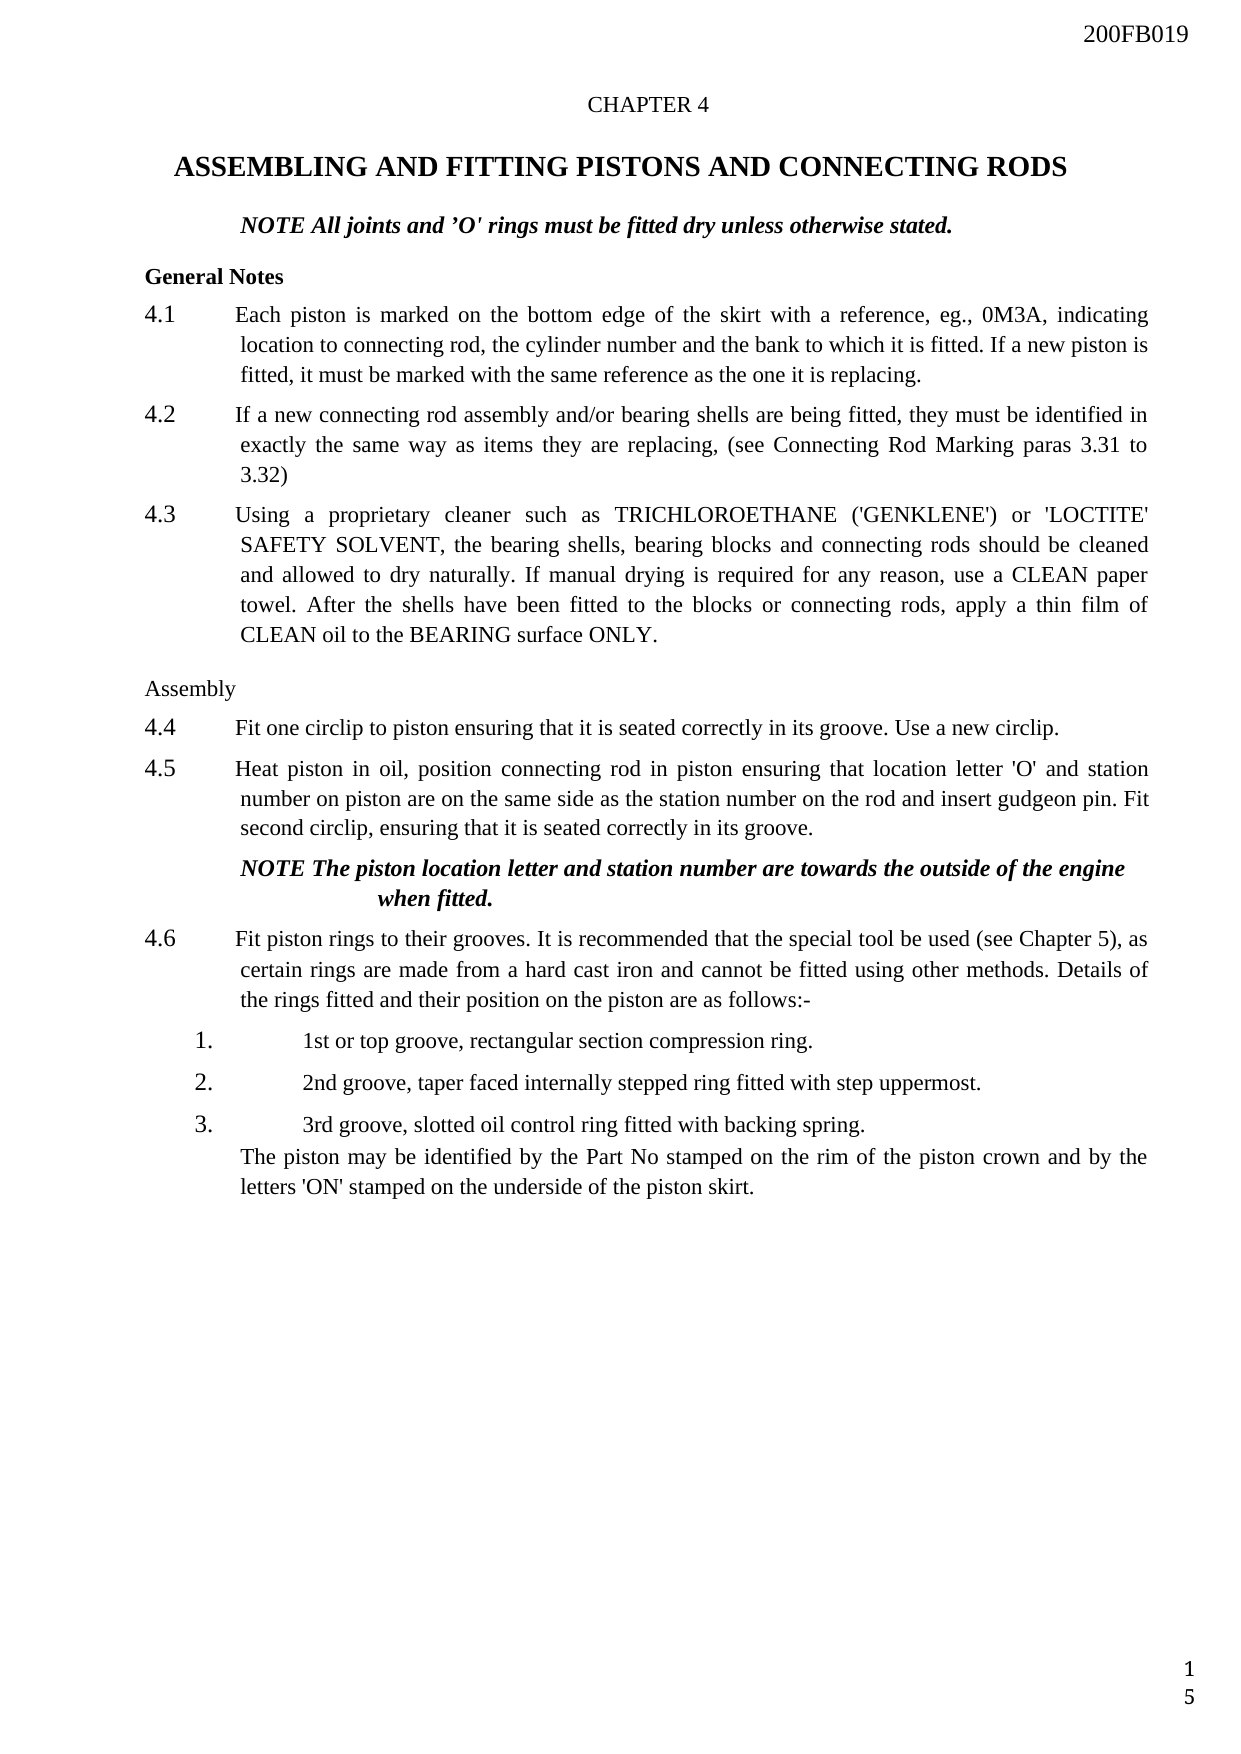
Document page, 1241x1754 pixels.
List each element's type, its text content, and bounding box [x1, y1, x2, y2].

list If a new connecting rod assembly and/or bearing shells are being fitted, they must be identified in exactly the same way as items they are replacing, (see Connecting Rod Marking paras 3.31 to 3.32) [144, 398, 1150, 488]
text NOTE All joints and ’O' rings must be fitted dry unless otherwise stated. [240, 212, 1150, 238]
list 2nd groove, taper faced internally stepped ring fitted with step uppermost. [194, 1057, 1150, 1099]
subtitle General Notes [144, 262, 1150, 290]
list Fit one circlip to piston ensuring that it is seated correctly in its groove. Use a new circlip. [144, 711, 1150, 741]
text The piston may be identified by the Part No stamped on the rim of the piston crown and by the letters 'ON' stamped on the underside of the piston skirt. [240, 1140, 1150, 1201]
list Using a proprietary cleaner such as TRICHLOROETHANE ('GENKLENE') or 'LOCTITE' SAFETY SOLVENT, the bearing shells, bearing blocks and connecting rods should be cleaned and allowed to dry naturally. If manual drying is required for any reason, use a CLEAN paper towel. After the shells have been fitted to the blocks or connecting rods, apply a thin film of CLEAN oil to the BEARING surface ONLY. [144, 499, 1150, 648]
list Each piston is marked on the bottom edge of the skirt with a reference, eg., 0M3A, indicating location to connecting rod, the cylinder number and the bank to which it is fitted. If a new piston is fitted, it must be marked with the same reference as the one it is replacing. [144, 299, 1150, 388]
list Heat piston in oil, position connecting rod in piston ensuring that location letter 'O' and station number on piston are on the same side as the station number on the rod and insert gudgeon pin. Fit second circlip, ensuring that it is seated correctly in its groove. [144, 752, 1150, 842]
subtitle CHAPTER 4 [146, 91, 1150, 118]
subtitle Assembly [144, 675, 1150, 702]
text NOTE The piston location letter and station number are towards the outside of the engine when fitted. [240, 852, 1150, 912]
list 3rd groove, slotted oil control ring fitted with backing spring. [194, 1099, 1150, 1140]
text ASSEMBLING AND FITTING PISTONS AND CONNECTING RODS [173, 150, 1150, 182]
list 1st or top groove, rectangular section compression ring. [194, 1015, 1150, 1057]
list Fit piston rings to their grooves. It is recommended that the special tool be used (see Chapter 5), as certain rings are made from a hard cast iron and cannot be fitted using other methods. Details of the rings fitted and their position on the piston are as follows:- [144, 922, 1150, 1014]
